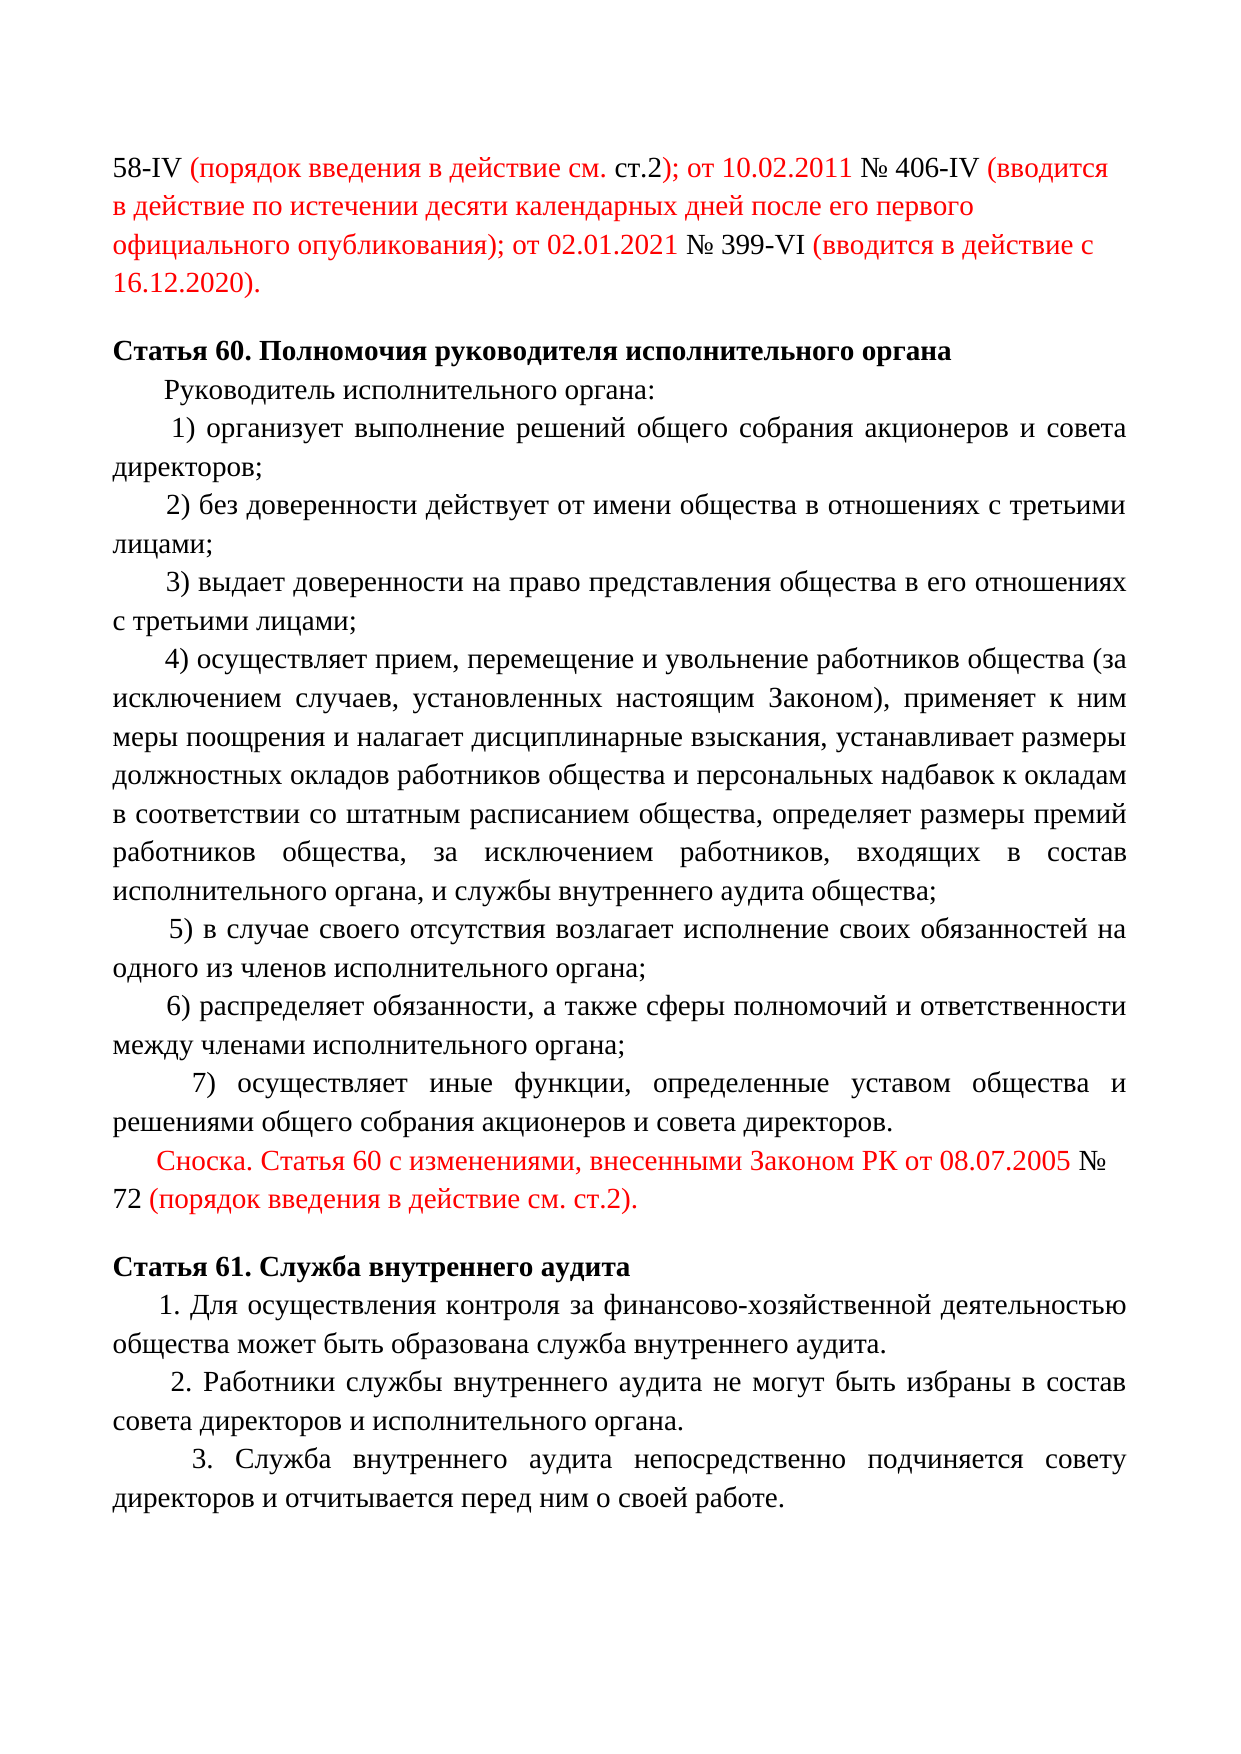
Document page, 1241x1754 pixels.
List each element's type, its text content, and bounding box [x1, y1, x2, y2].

text 2. Работники службы внутреннего аудита не могут быть избраны в состав совета директоров и исполнительного органа. [112, 1364, 1128, 1436]
text Руководитель исполнительного органа: [112, 372, 1128, 405]
text Статья 61. Служба внутреннего аудита [112, 1249, 1128, 1282]
text 7) осуществляет иные функции, определенные уставом общества и решениями общего собрания акционеров и совета директоров. [112, 1066, 1128, 1138]
text 1) организует выполнение решений общего собрания акционеров и совета директоров; [112, 410, 1128, 482]
text 6) распределяет обязанности, а также сферы полномочий и ответственности между членами исполнительного органа; [112, 988, 1128, 1061]
text 1. Для осуществления контроля за финансово-хозяйственной деятельностью общества может быть образована служба внутреннего аудита. [112, 1287, 1128, 1359]
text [112, 150, 1128, 329]
text 3) выдает доверенности на право представления общества в его отношениях с третьими лицами; [112, 564, 1128, 637]
text 3. Служба внутреннего аудита непосредственно подчиняется совету директоров и отчитывается перед ним о своей работе. [112, 1441, 1128, 1513]
text Сноска. Статья 60 с изменениями, внесенными Законом РК от 08.07.2005 № 72 (порядок введения в действие см. ст.2). [112, 1143, 1128, 1245]
text 4) осуществляет прием, перемещение и увольнение работников общества (за исключением случаев, установленных настоящим Законом), применяет к ним меры поощрения и налагает дисциплинарные взыскания, устанавливает размеры должностных окладов работников общества и персональных надбавок к окладам в соответствии со штатным расписанием общества, определяет размеры премий работников общества, за исключением работников, входящих в состав исполнительного органа, и службы внутреннего аудита общества; [112, 642, 1128, 906]
text Статья 60. Полномочия руководителя исполнительного органа [112, 333, 1128, 367]
text 2) без доверенности действует от имени общества в отношениях с третьими лицами; [112, 487, 1128, 559]
text 5) в случае своего отсутствия возлагает исполнение своих обязанностей на одного из членов исполнительного органа; [112, 911, 1128, 983]
